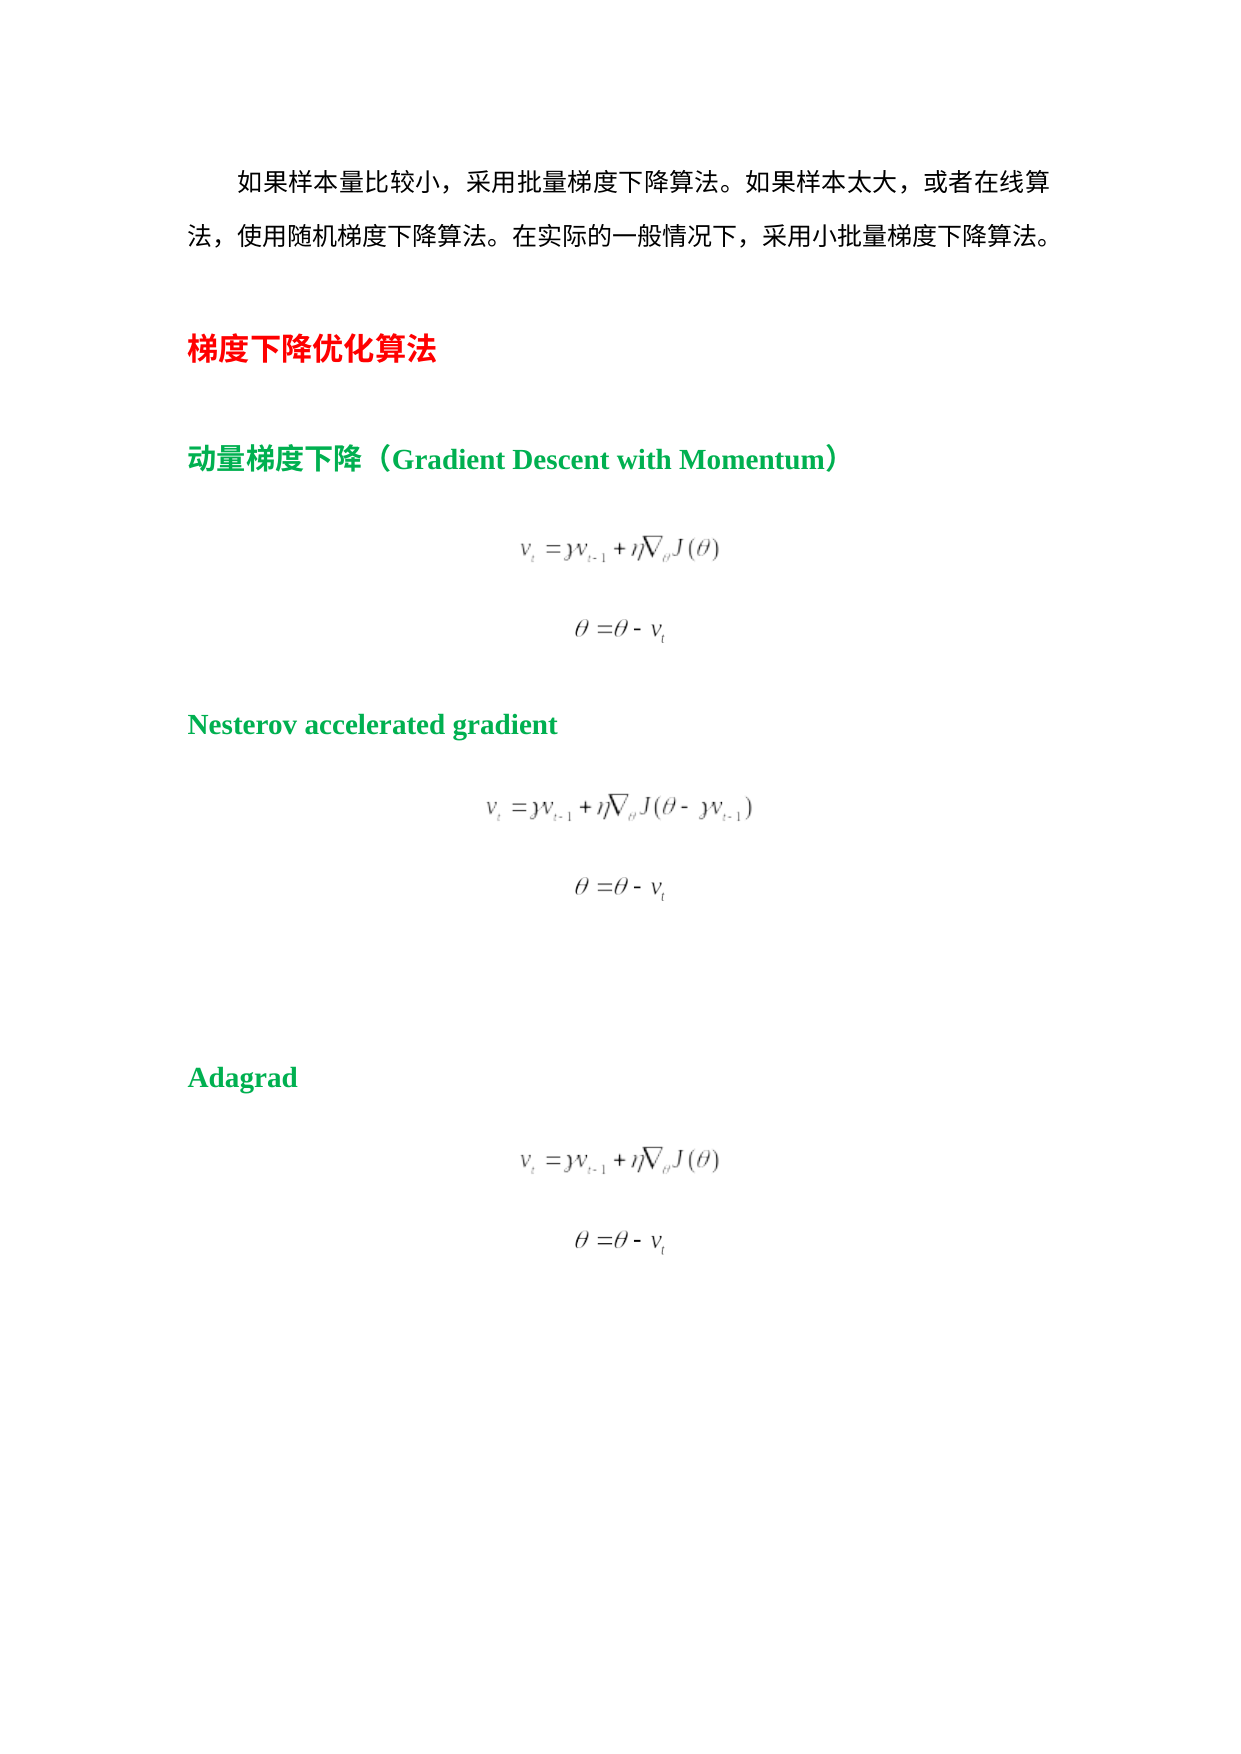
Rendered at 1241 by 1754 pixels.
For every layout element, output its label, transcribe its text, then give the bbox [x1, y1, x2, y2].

subtitle 梯度下降优化算法 [187, 314, 1053, 379]
subtitle Adagrad [187, 1044, 1053, 1109]
text 如果样本量比较小，采用批量梯度下降算法。如果样本太大，或者在线算法，使用随机梯度下降算法。在实际的一般情况下，采用小批量梯度下降算法。 [187, 162, 1053, 253]
subtitle Nesterov accelerated gradient [187, 691, 1053, 756]
subtitle 动量梯度下降（Gradient Descent with Momentum） [187, 424, 1053, 489]
